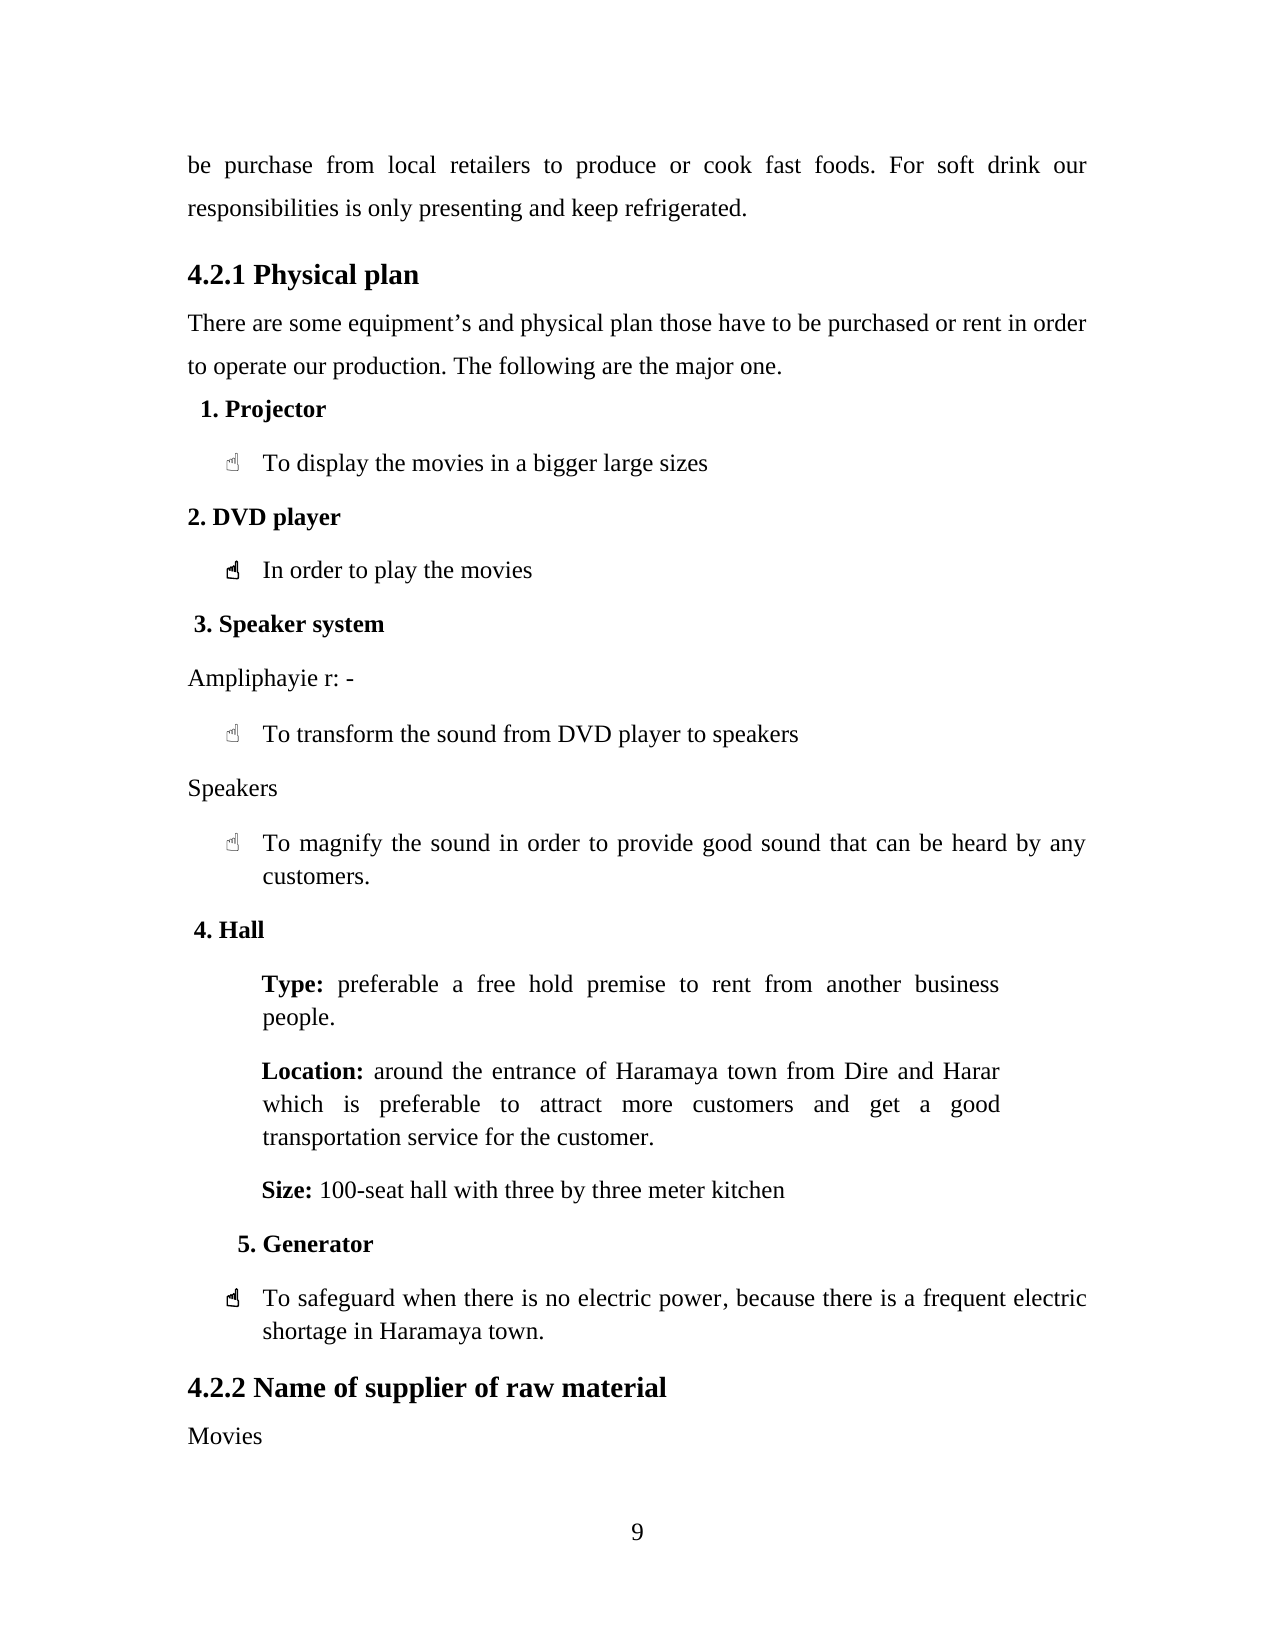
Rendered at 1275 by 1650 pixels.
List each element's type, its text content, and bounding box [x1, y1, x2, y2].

text 4. Hall [187, 915, 1000, 944]
list To transform the sound from DVD player to speakers [225, 719, 1087, 747]
text Type: preferable a free hold premise to rent from another business people. [261, 969, 1000, 1031]
text Size: 100-seat hall with three by three meter kitchen [261, 1176, 1000, 1204]
text There are some equipment’s and physical plan those have to be purchased or rent in order to operate our production. The following are the major one. [187, 308, 1087, 379]
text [187, 150, 1087, 222]
subtitle 4.2.1 Physical plan [187, 257, 1000, 291]
text 5. Generator [187, 1229, 1000, 1258]
text 3. Speaker system [187, 609, 1000, 638]
text 1. Projector [187, 394, 1000, 423]
text Ampliphayie r: - [187, 663, 1000, 692]
subtitle 4.2.2 Name of supplier of raw material [187, 1370, 1000, 1404]
text Movies [187, 1421, 1000, 1449]
list To safeguard when there is no electric power, because there is a frequent electric shortage in Haramaya town. [225, 1283, 1087, 1345]
text Speakers [187, 773, 1000, 801]
list To magnify the sound in order to provide good sound that can be heard by any customers. [225, 828, 1087, 890]
text Location: around the entrance of Haramaya town from Dire and Harar which is preferable to attract more customers and get a good transportation service for the customer. [261, 1056, 1000, 1151]
list To display the movies in a bigger large sizes [225, 448, 1087, 477]
text 2. DVD player [187, 502, 1000, 530]
list In order to play the movies [225, 556, 1087, 584]
